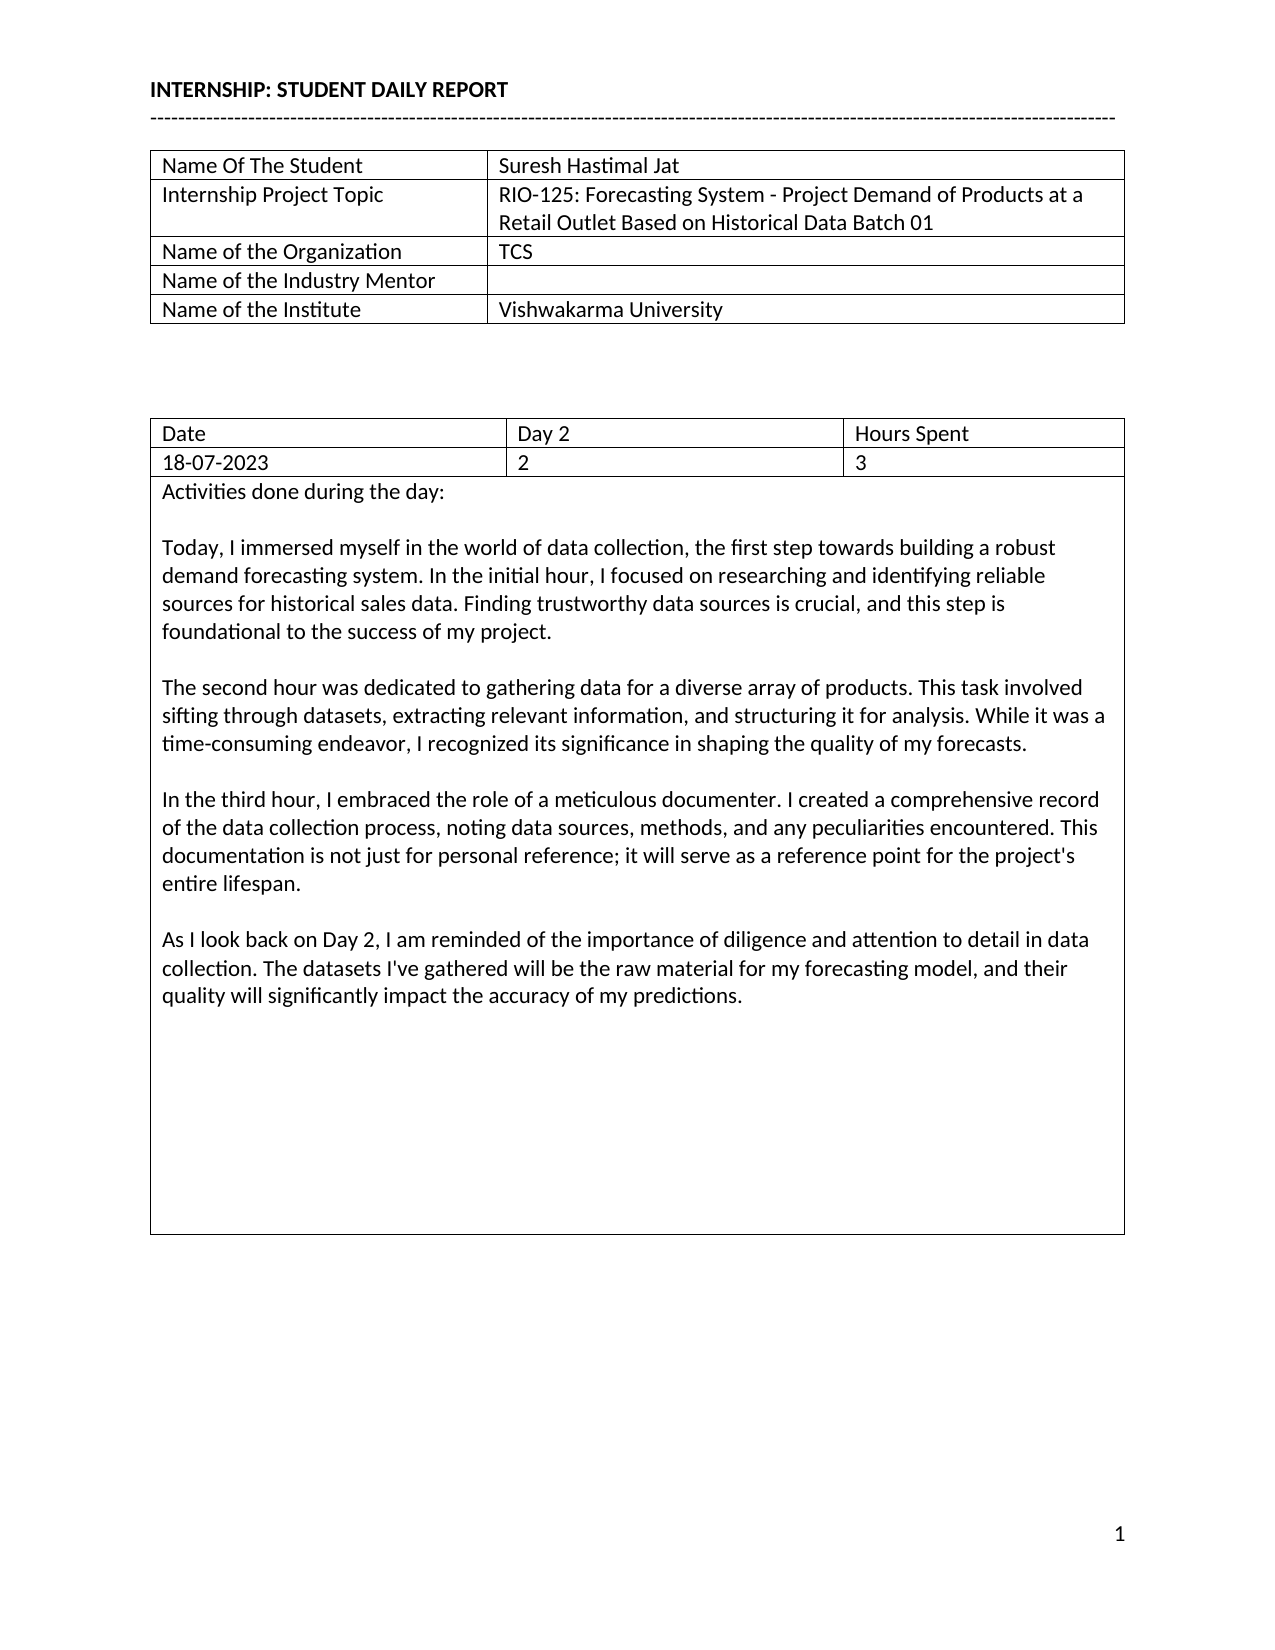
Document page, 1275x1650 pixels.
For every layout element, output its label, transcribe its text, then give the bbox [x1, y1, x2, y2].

table_cell Activities done during the day: Today, I immersed myself in the world of data collection, the first step towards building a robust demand forecasting system. In the initial hour, I focused on researching and identifying reliable sources for historical sales data. Finding trustworthy data sources is crucial, and this step is foundational to the success of my project. The second hour was dedicated to gathering data for a diverse array of products. This task involved sifting through datasets, extracting relevant information, and structuring it for analysis. While it was a time-consuming endeavor, I recognized its significance in shaping the quality of my forecasts. In the third hour, I embraced the role of a meticulous documenter. I created a comprehensive record of the data collection process, noting data sources, methods, and any peculiarities encountered. This documentation is not just for personal reference; it will serve as a reference point for the project's entire lifespan. As I look back on Day 2, I am reminded of the importance of diligence and attention to detail in data collection. The datasets I've gathered will be the raw material for my forecasting model, and their quality will significantly impact the accuracy of my predictions. [151, 477, 1124, 1234]
table_cell Name of the Industry Mentor [151, 266, 487, 294]
table_cell 18-07-2023 [151, 448, 506, 476]
table_cell Name of the Organization [151, 237, 487, 265]
table_cell Vishwakarma University [488, 295, 1124, 323]
table_header Day 2 [507, 419, 843, 447]
table_cell Name of the Institute [151, 295, 487, 323]
table_cell 3 [844, 448, 1124, 476]
table_header Date [151, 419, 506, 447]
table_header Name Of The Student [151, 151, 487, 179]
table_cell [488, 266, 1124, 294]
table_cell RIO-125: Forecasting System - Project Demand of Products at a Retail Outlet Based on Historical Data Batch 01 [488, 180, 1124, 236]
table_cell TCS [488, 237, 1124, 265]
table_cell Internship Project Topic [151, 180, 487, 236]
table_cell 2 [507, 448, 843, 476]
table_header Hours Spent [844, 419, 1124, 447]
table_header Suresh Hastimal Jat [488, 151, 1124, 179]
